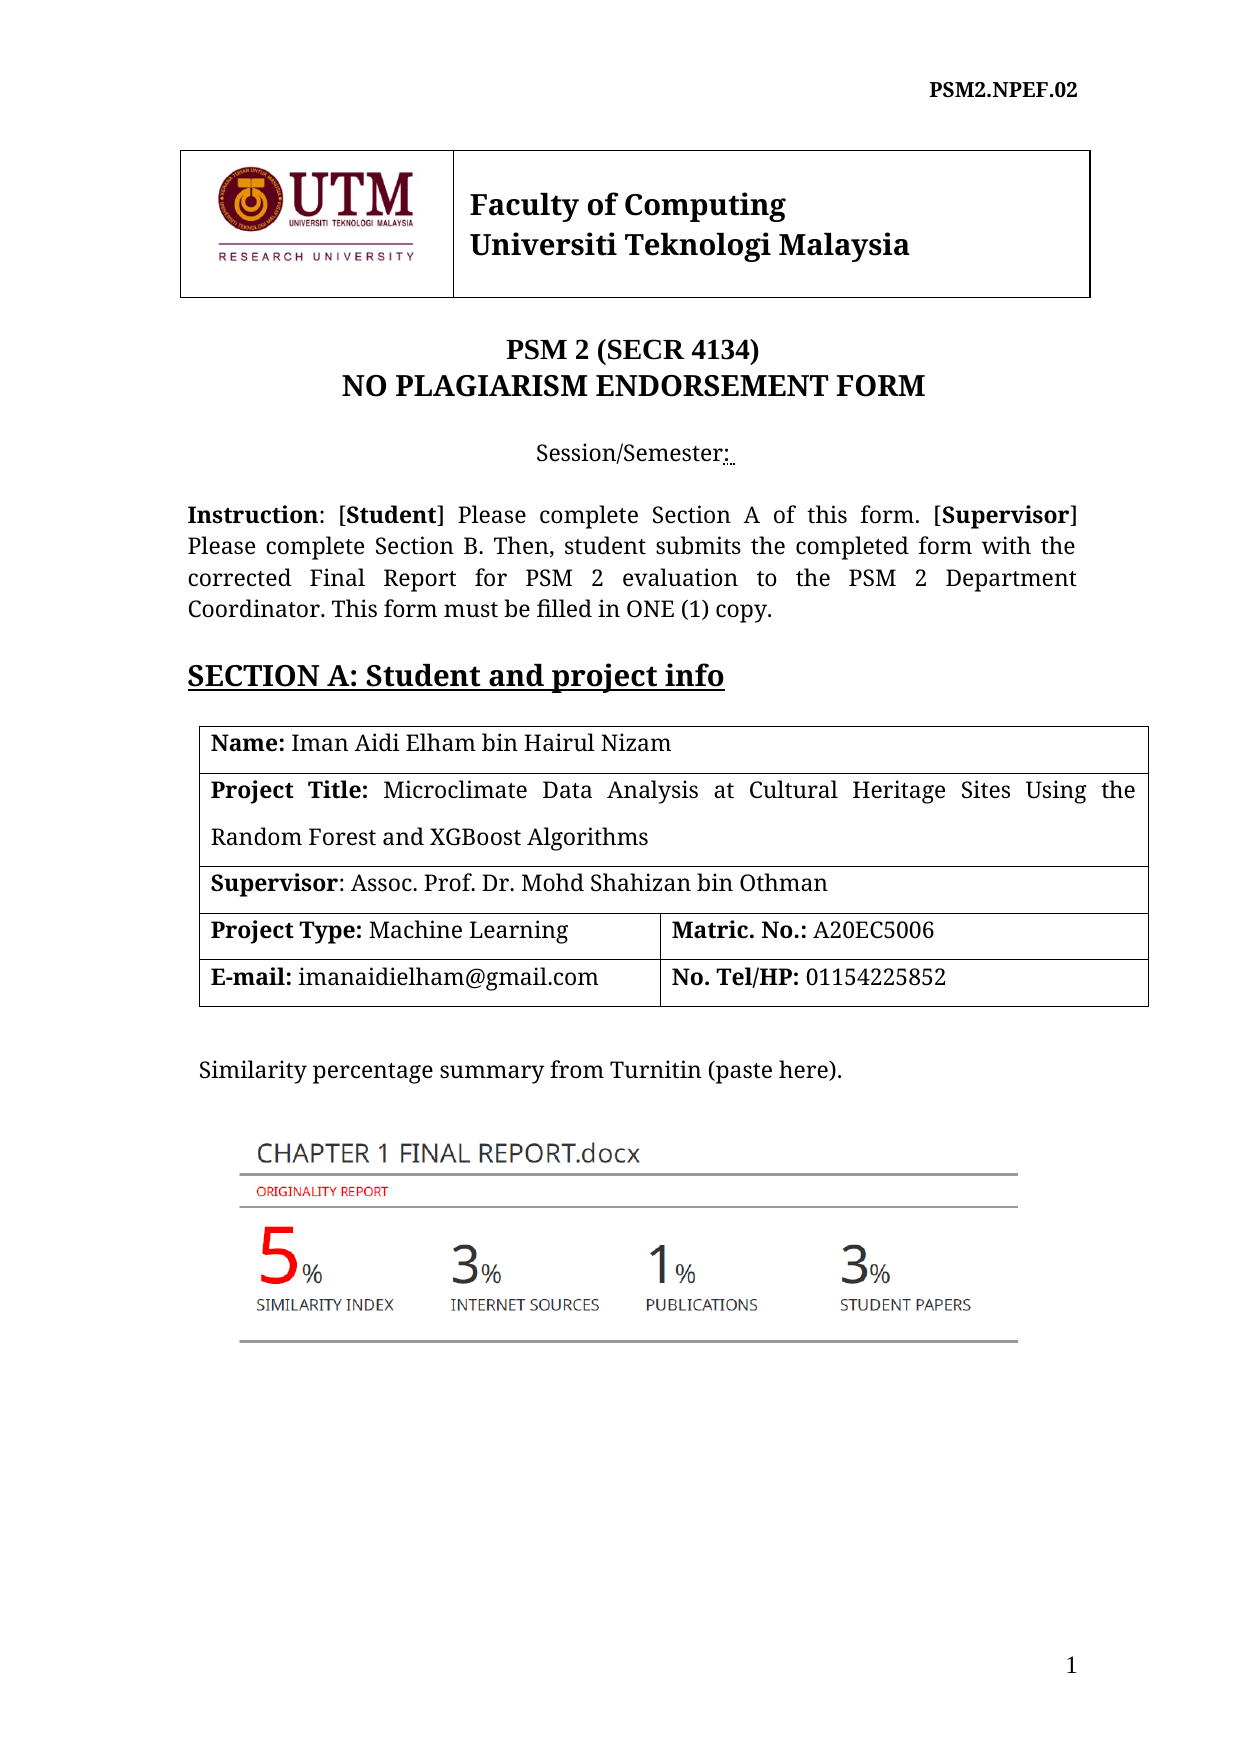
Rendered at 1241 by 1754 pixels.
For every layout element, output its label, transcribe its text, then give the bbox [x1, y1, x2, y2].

table_header Faculty of Computing Universiti Teknologi Malaysia [454, 151, 1089, 297]
text Session/Semester: [187, 437, 1078, 468]
text NO PLAGIARISM ENDORSEMENT FORM [342, 366, 1078, 405]
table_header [188, 726, 1160, 1361]
picture [191, 163, 438, 264]
picture [198, 1100, 1079, 1347]
text Instruction: [Student] Please complete Section A of this form. [Supervisor] Please complete Section B. Then, student submits the completed form with the corrected Final Report for PSM 2 evaluation to the PSM 2 Department Coordinator. This form must be filled in ONE (1) copy. [187, 499, 1078, 624]
text PSM 2 (SECR 4134) [187, 332, 1078, 366]
table_header [181, 151, 453, 297]
text SECTION A: Student and project info [187, 655, 1078, 695]
